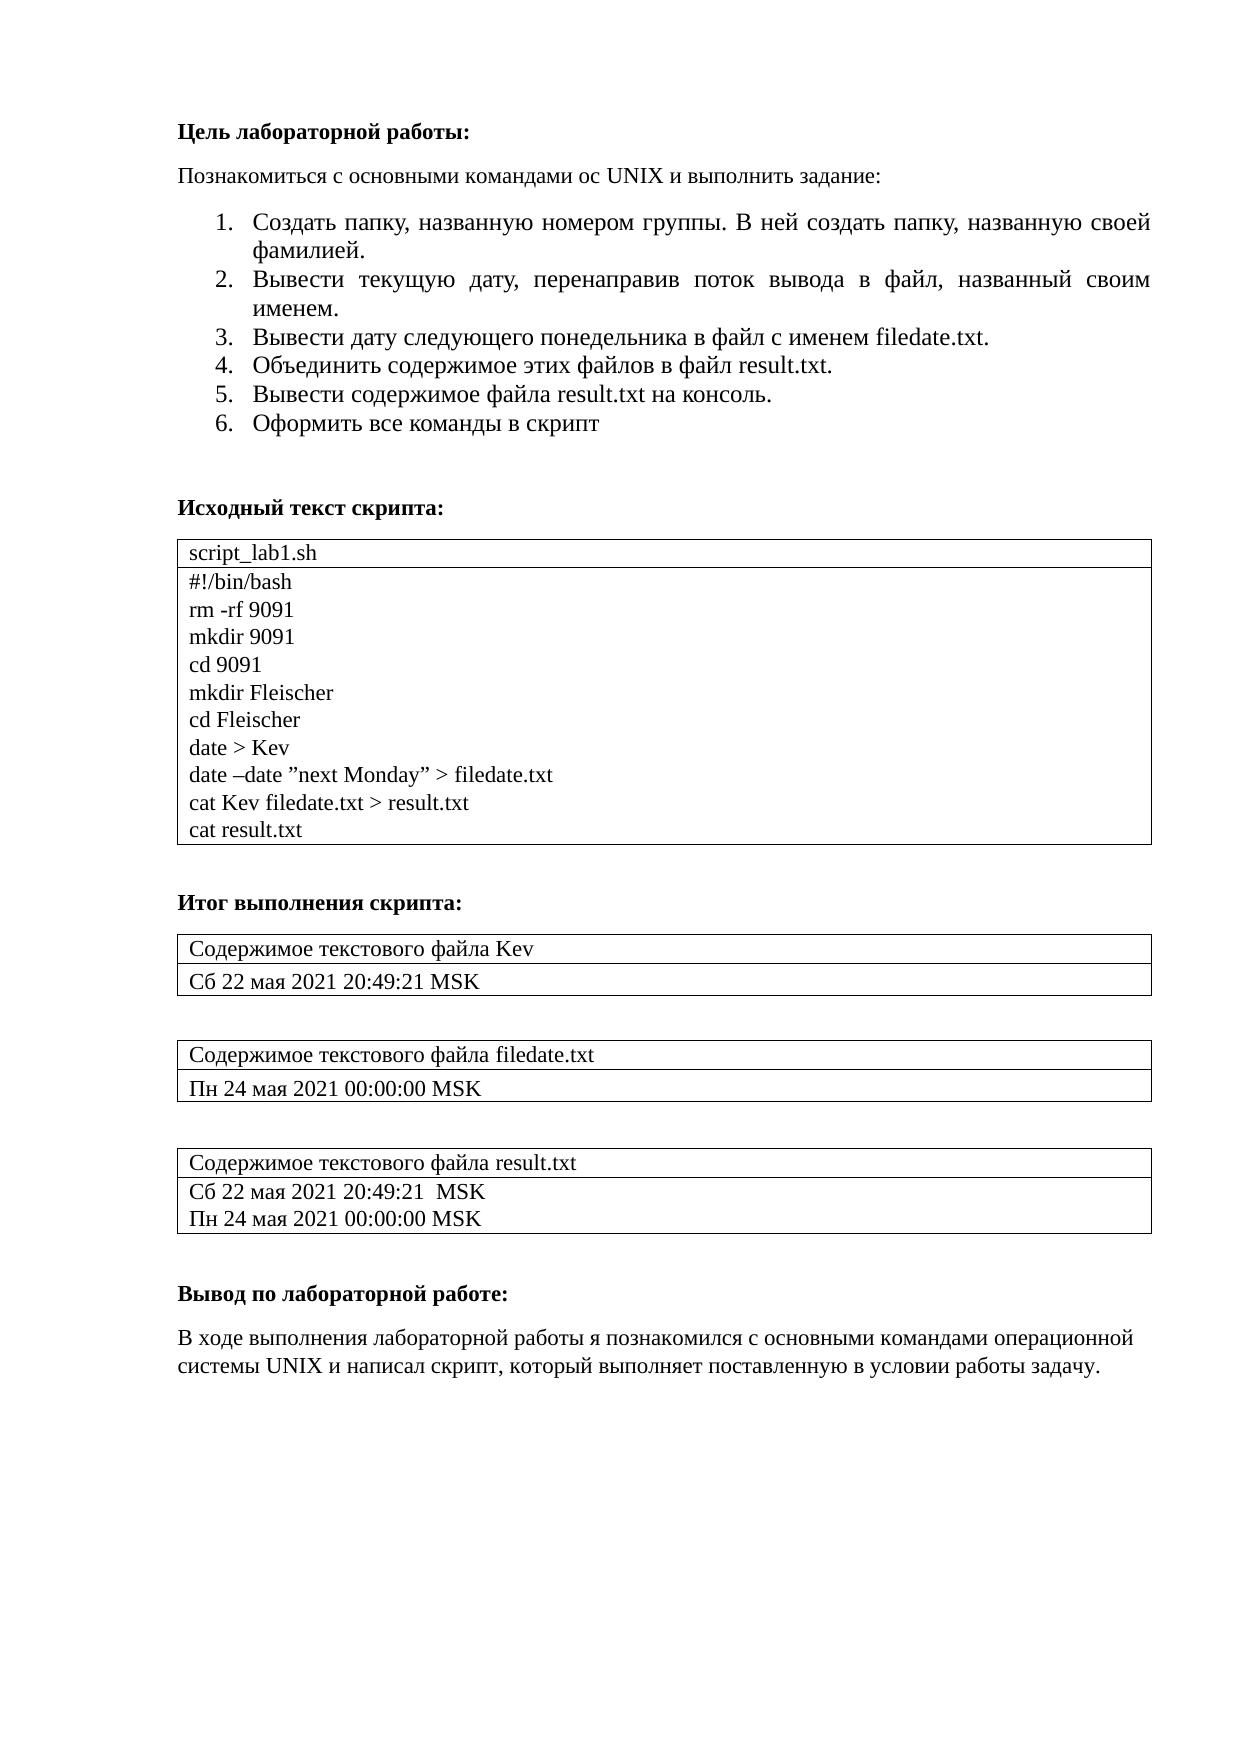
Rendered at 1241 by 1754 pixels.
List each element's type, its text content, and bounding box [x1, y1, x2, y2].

table_header Содержимое текстового файла result.txt [178, 1149, 1151, 1177]
list Вывести содержимое файла result.txt на консоль. [215, 379, 1152, 408]
text Познакомиться с основными командами ос UNIX и выполнить задание: [177, 162, 1152, 189]
text Итог выполнения скрипта: [177, 889, 1152, 916]
list Создать папку, названную номером группы. В ней создать папку, названную своей фамилией. [215, 207, 1152, 264]
table_header Содержимое текстового файла filedate.txt [178, 1041, 1151, 1069]
list Оформить все команды в скрипт [215, 408, 1152, 437]
text В ходе выполнения лабораторной работы я познакомился с основными командами операционной системы UNIX и написал скрипт, который выполняет поставленную в условии работы задачу. [177, 1324, 1152, 1378]
table_header script_lab1.sh [178, 540, 1151, 567]
text Вывод по лабораторной работе: [177, 1280, 1152, 1306]
list Вывести текущую дату, перенаправив поток вывода в файл, названный своим именем. [215, 264, 1152, 322]
table_cell Сб 22 мая 2021 20:49:21 MSK [178, 964, 1151, 995]
table_cell Сб 22 мая 2021 20:49:21 MSK Пн 24 мая 2021 00:00:00 MSK [178, 1178, 1151, 1233]
table_header Содержимое текстового файла Kev [178, 935, 1151, 962]
text Исходный текст скрипта: [177, 494, 1152, 521]
table_cell #!/bin/bash rm -rf 9091 mkdir 9091 cd 9091 mkdir Fleischer cd Fleischer date > Kev date –date ”next Monday” > filedate.txt cat Kev filedate.txt > result.txt cat result.txt [178, 568, 1151, 844]
table_cell Пн 24 мая 2021 00:00:00 MSK [178, 1070, 1151, 1101]
list Объединить содержимое этих файлов в файл result.txt. [215, 350, 1152, 379]
text Цель лабораторной работы: [177, 118, 1152, 144]
list Вывести дату следующего понедельника в файл с именем filedate.txt. [215, 322, 1152, 350]
